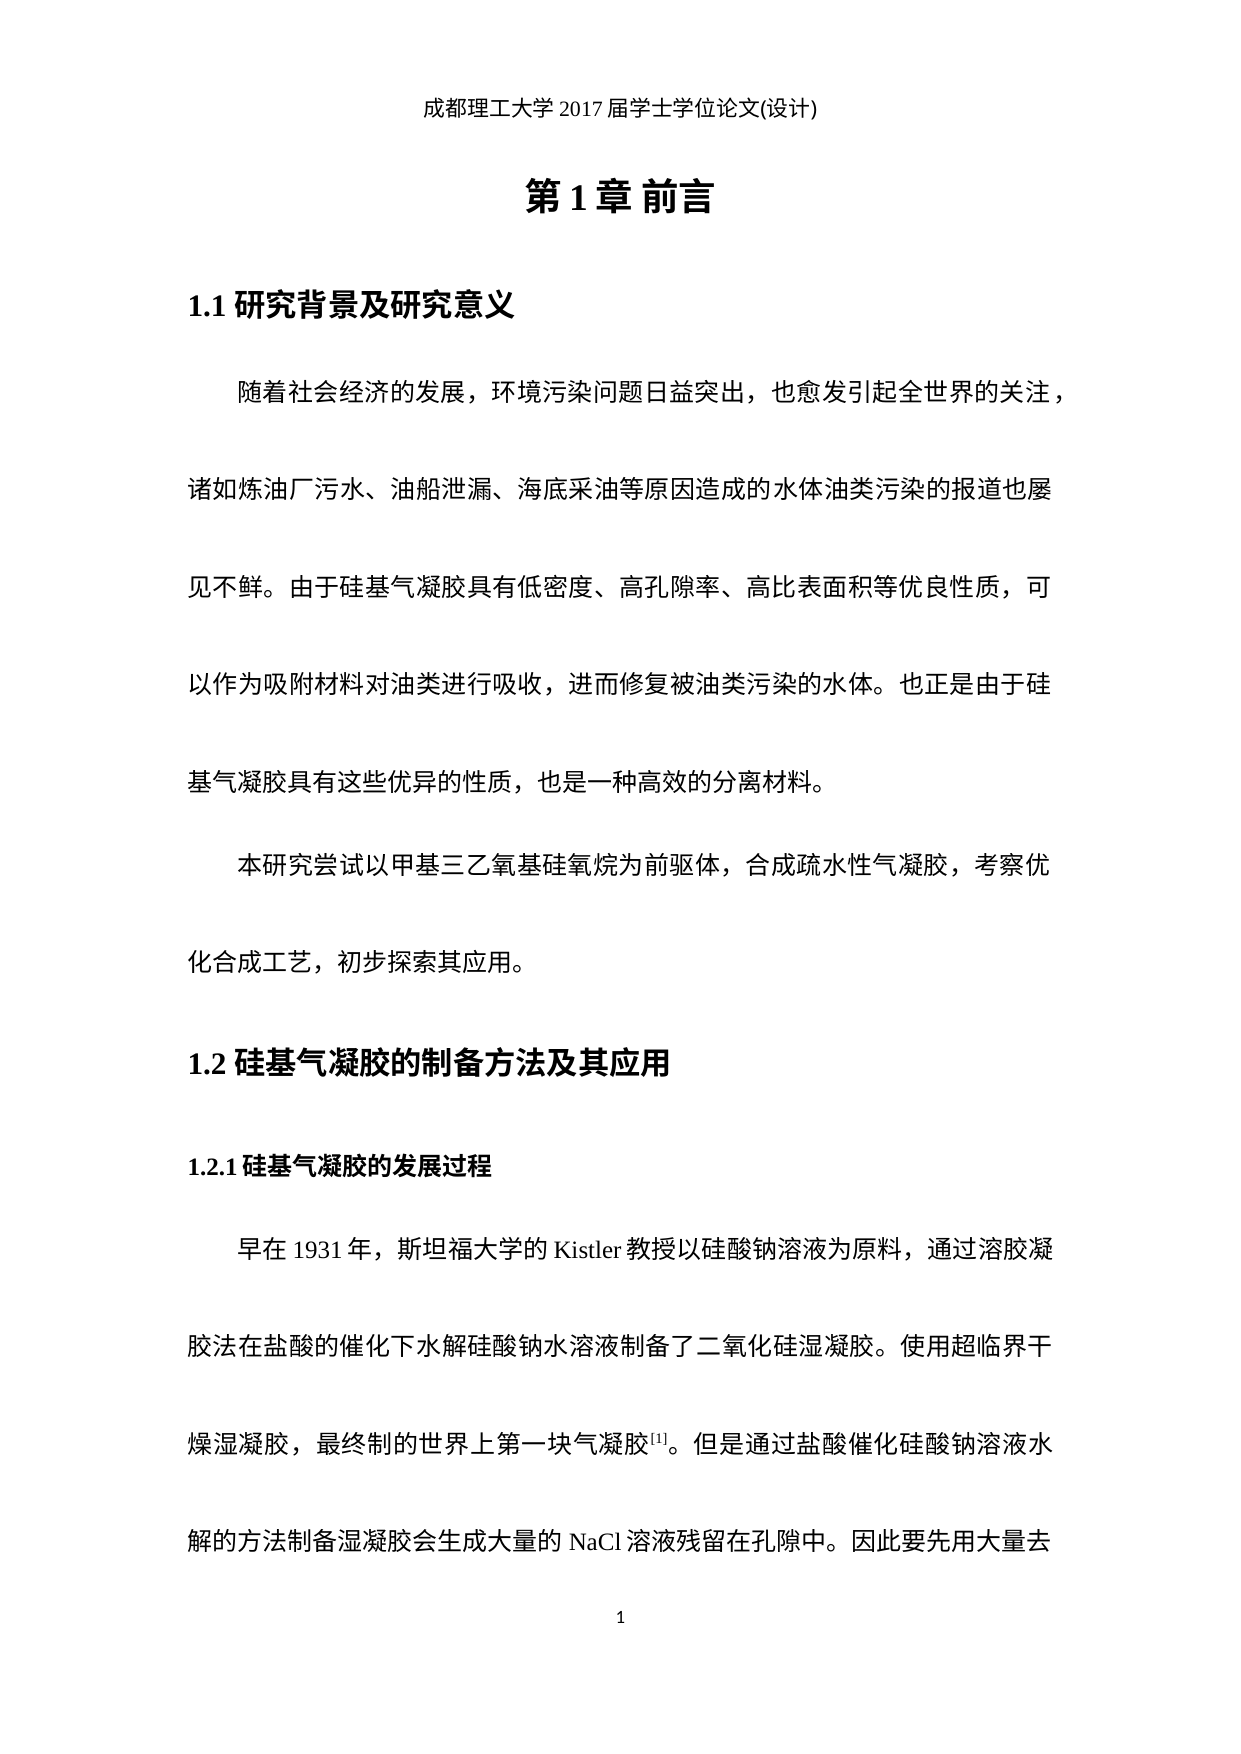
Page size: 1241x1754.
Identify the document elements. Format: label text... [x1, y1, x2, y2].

text 本研究尝试以甲基三乙氧基硅氧烷为前驱体，合成疏水性气凝胶，考察优化合成工艺，初步探索其应用。 [187, 831, 1053, 993]
subtitle 1.1 研究背景及研究意义 [187, 270, 1053, 335]
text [187, 1215, 1053, 1572]
subtitle 第1章 前言 [187, 162, 1053, 227]
subtitle 1.2 硅基气凝胶的制备方法及其应用 [187, 1028, 1053, 1093]
subtitle 1.2.1硅基气凝胶的发展过程 [187, 1132, 1053, 1197]
text 随着社会经济的发展，环境污染问题日益突出，也愈发引起全世界的关注，诸如炼油厂污水、油船泄漏、海底采油等原因造成的水体油类污染的报道也屡见不鲜。由于硅基气凝胶具有低密度、高孔隙率、高比表面积等优良性质，可以作为吸附材料对油类进行吸收，进而修复被油类污染的水体。也正是由于硅基气凝胶具有这些优异的性质，也是一种高效的分离材料。 [187, 358, 1053, 813]
